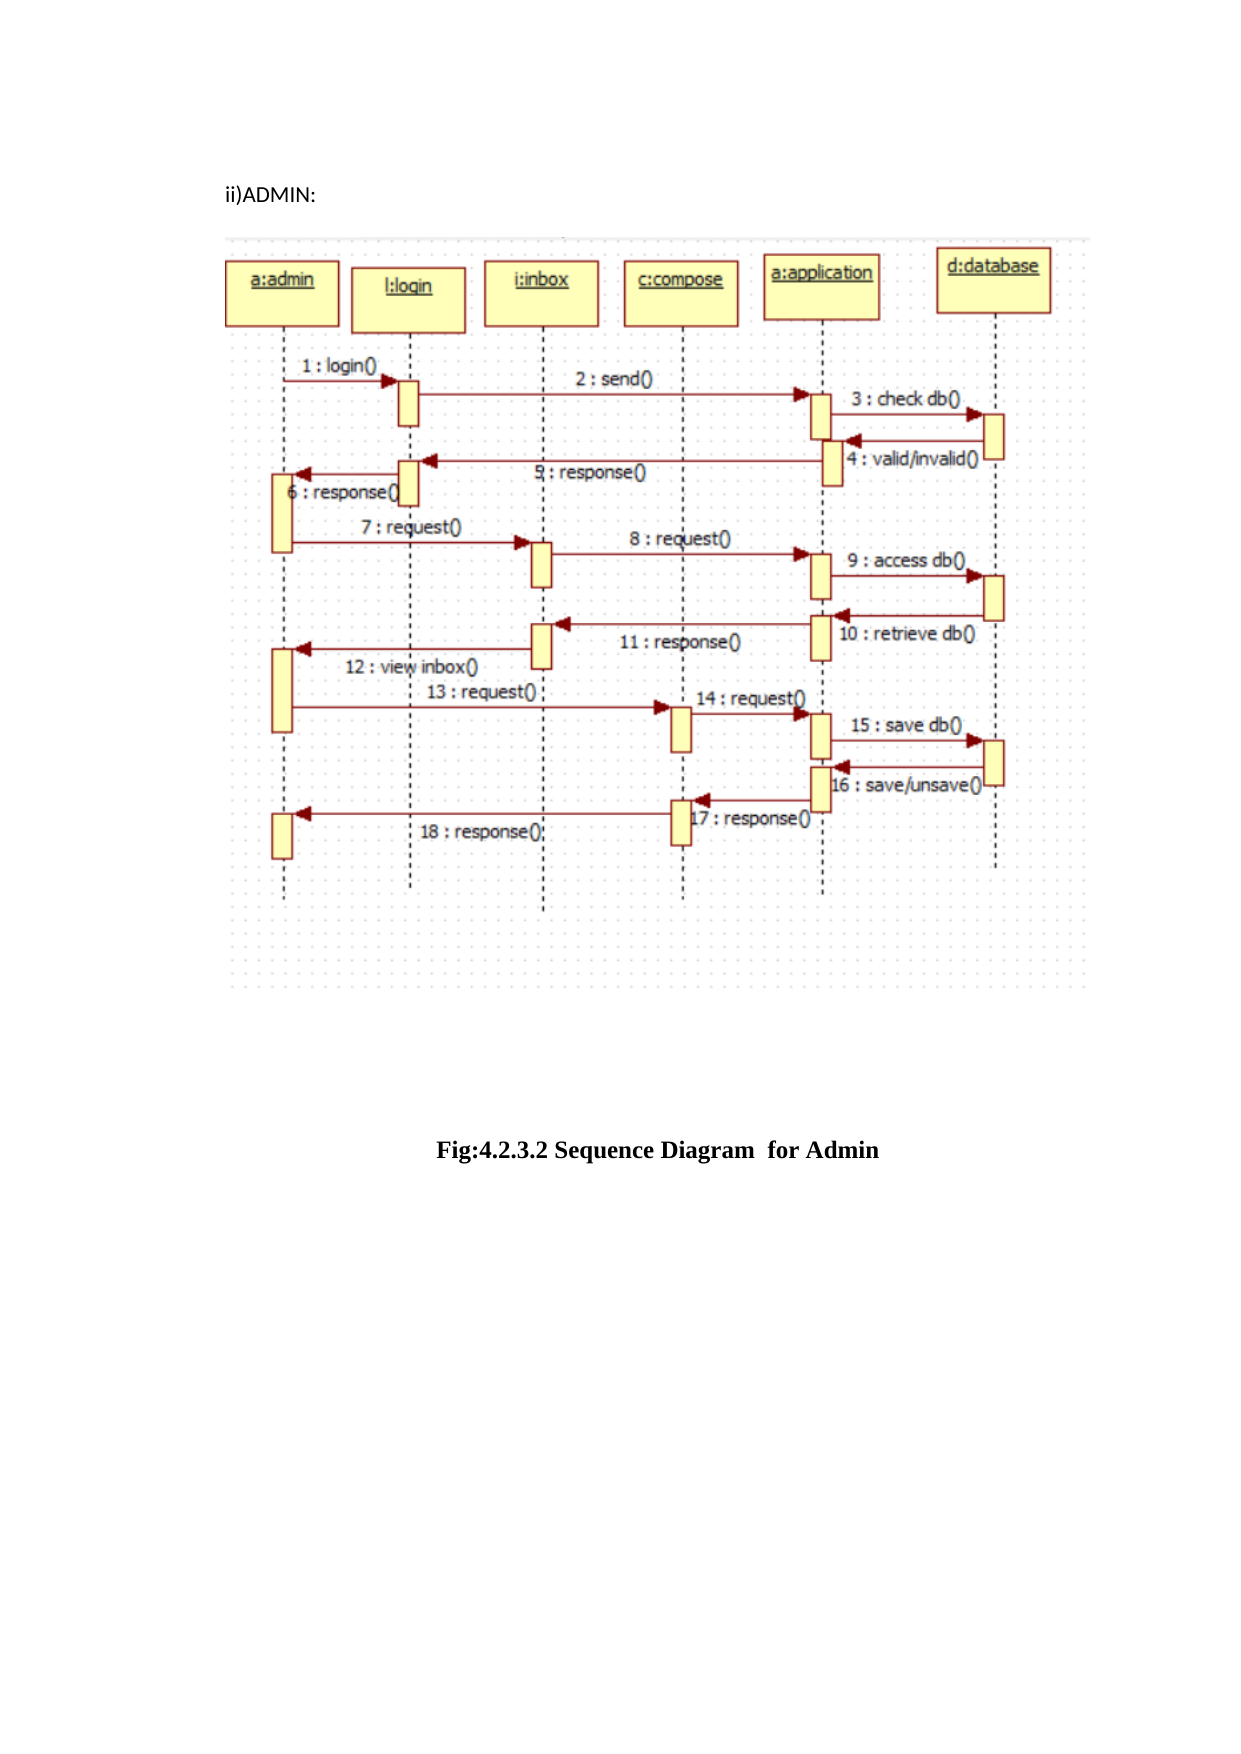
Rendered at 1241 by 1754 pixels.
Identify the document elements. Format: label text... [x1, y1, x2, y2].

text Fig:4.2.3.2 Sequence Diagram for Admin [225, 1135, 1090, 1164]
picture [225, 237, 1091, 992]
text ii)ADMIN: [225, 180, 1090, 208]
